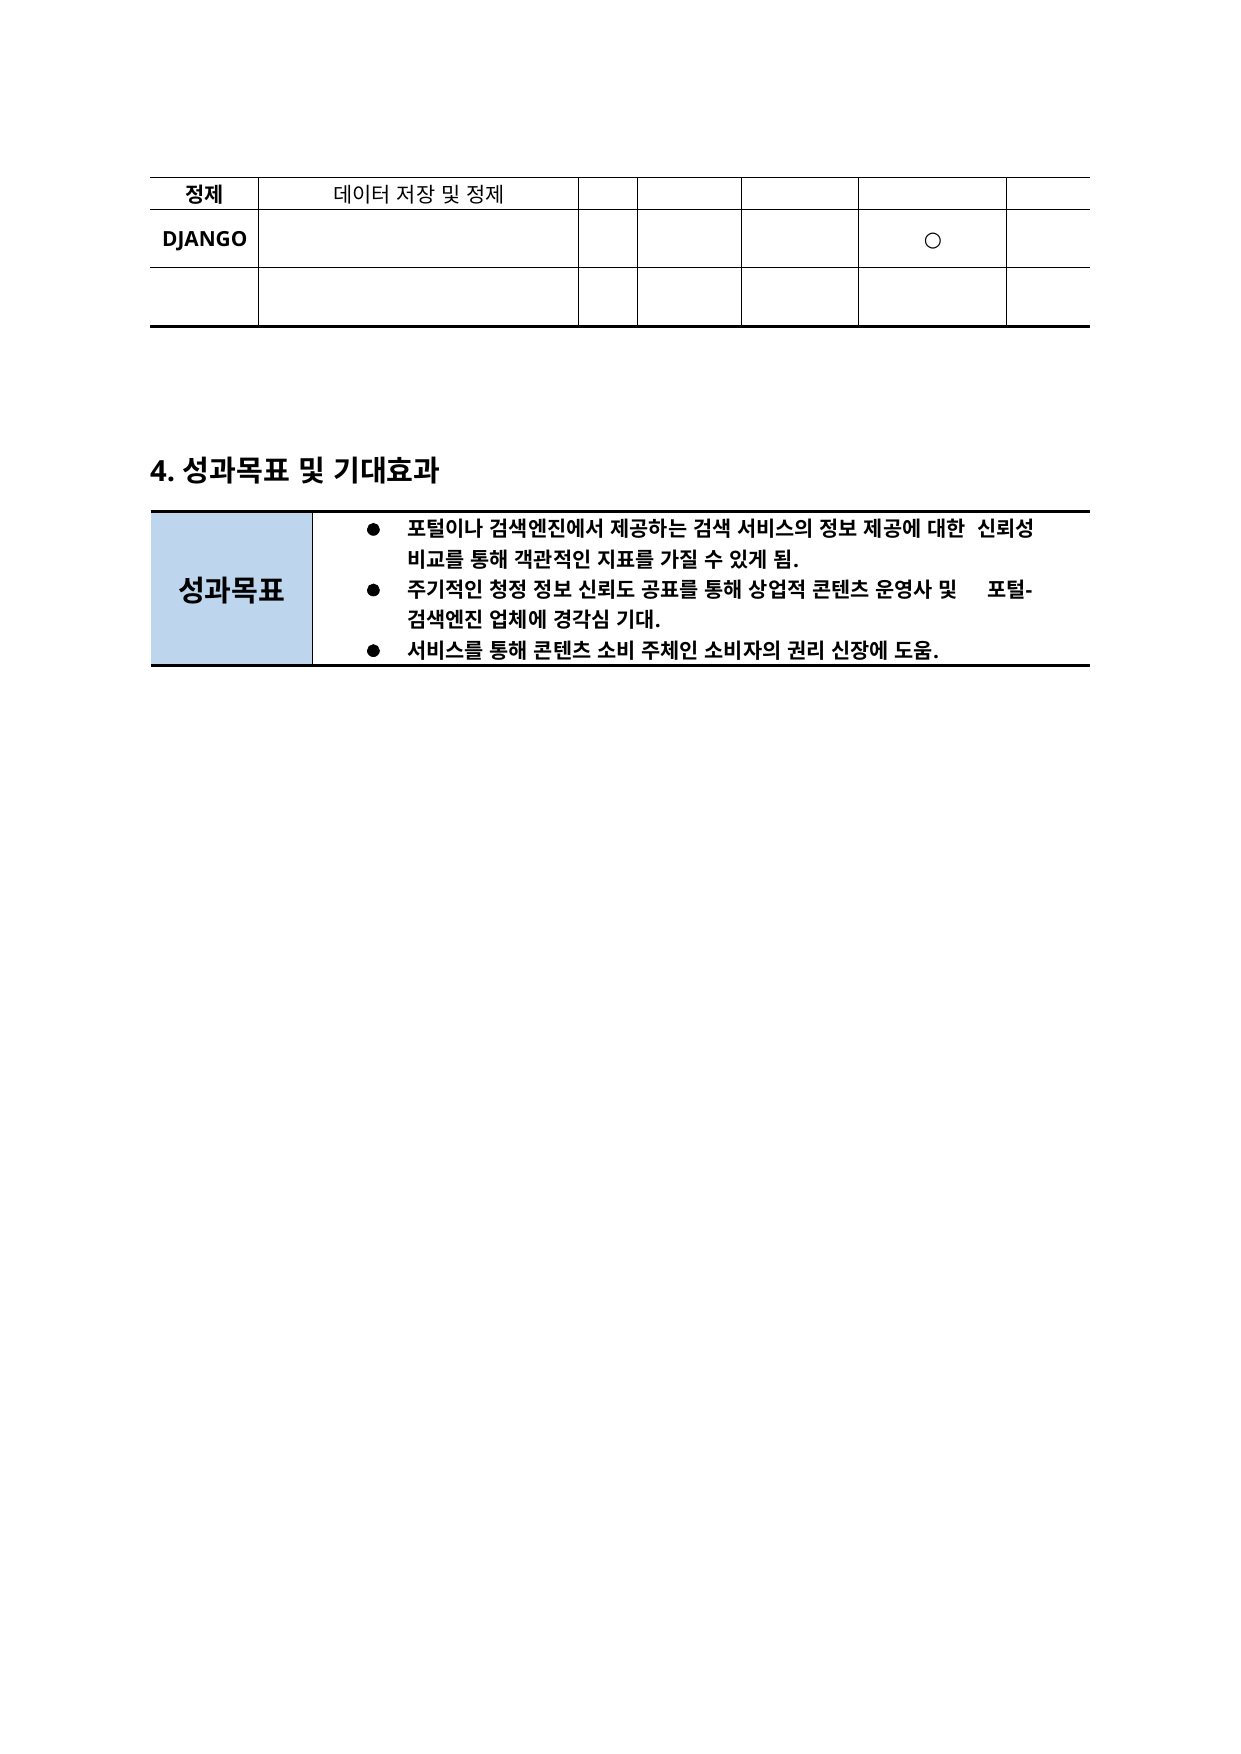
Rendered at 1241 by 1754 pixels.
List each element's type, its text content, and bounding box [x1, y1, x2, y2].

table_cell [259, 210, 578, 267]
table_cell [579, 268, 637, 325]
table_header 성과목표 [151, 513, 312, 664]
table_cell [742, 210, 858, 267]
table_cell [579, 210, 637, 267]
table_cell [1007, 210, 1090, 267]
table_cell [742, 178, 858, 208]
table_cell [1007, 268, 1090, 325]
table_cell DJANGO [150, 210, 258, 267]
table_cell [859, 268, 1006, 325]
table_cell [150, 268, 258, 325]
table_cell [259, 268, 578, 325]
table_header 포털이나 검색엔진에서 제공하는 검색 서비스의 정보 제공에 대한 신뢰성 비교를 통해 객관적인 지표를 가질 수 있게 됨. 주기적인 청정 정보 신뢰도 공표를 통해 상업적 콘텐츠 운영사 및 포털-검색엔진 업체에 경각심 기대. 서비스를 통해 콘텐츠 소비 주체인 소비자의 권리 신장에 도움. [313, 513, 1090, 664]
table_cell [638, 178, 741, 208]
table_cell [859, 210, 1006, 267]
table_cell [579, 178, 637, 208]
text 4. 성과목표 및 기대효과 [150, 447, 1090, 489]
table_cell [742, 268, 858, 325]
table_cell [638, 210, 741, 267]
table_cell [259, 178, 578, 208]
table_cell 데이터 정제 [150, 178, 258, 208]
table_cell [1007, 178, 1090, 208]
table_cell [638, 268, 741, 325]
table_cell [859, 178, 1006, 208]
